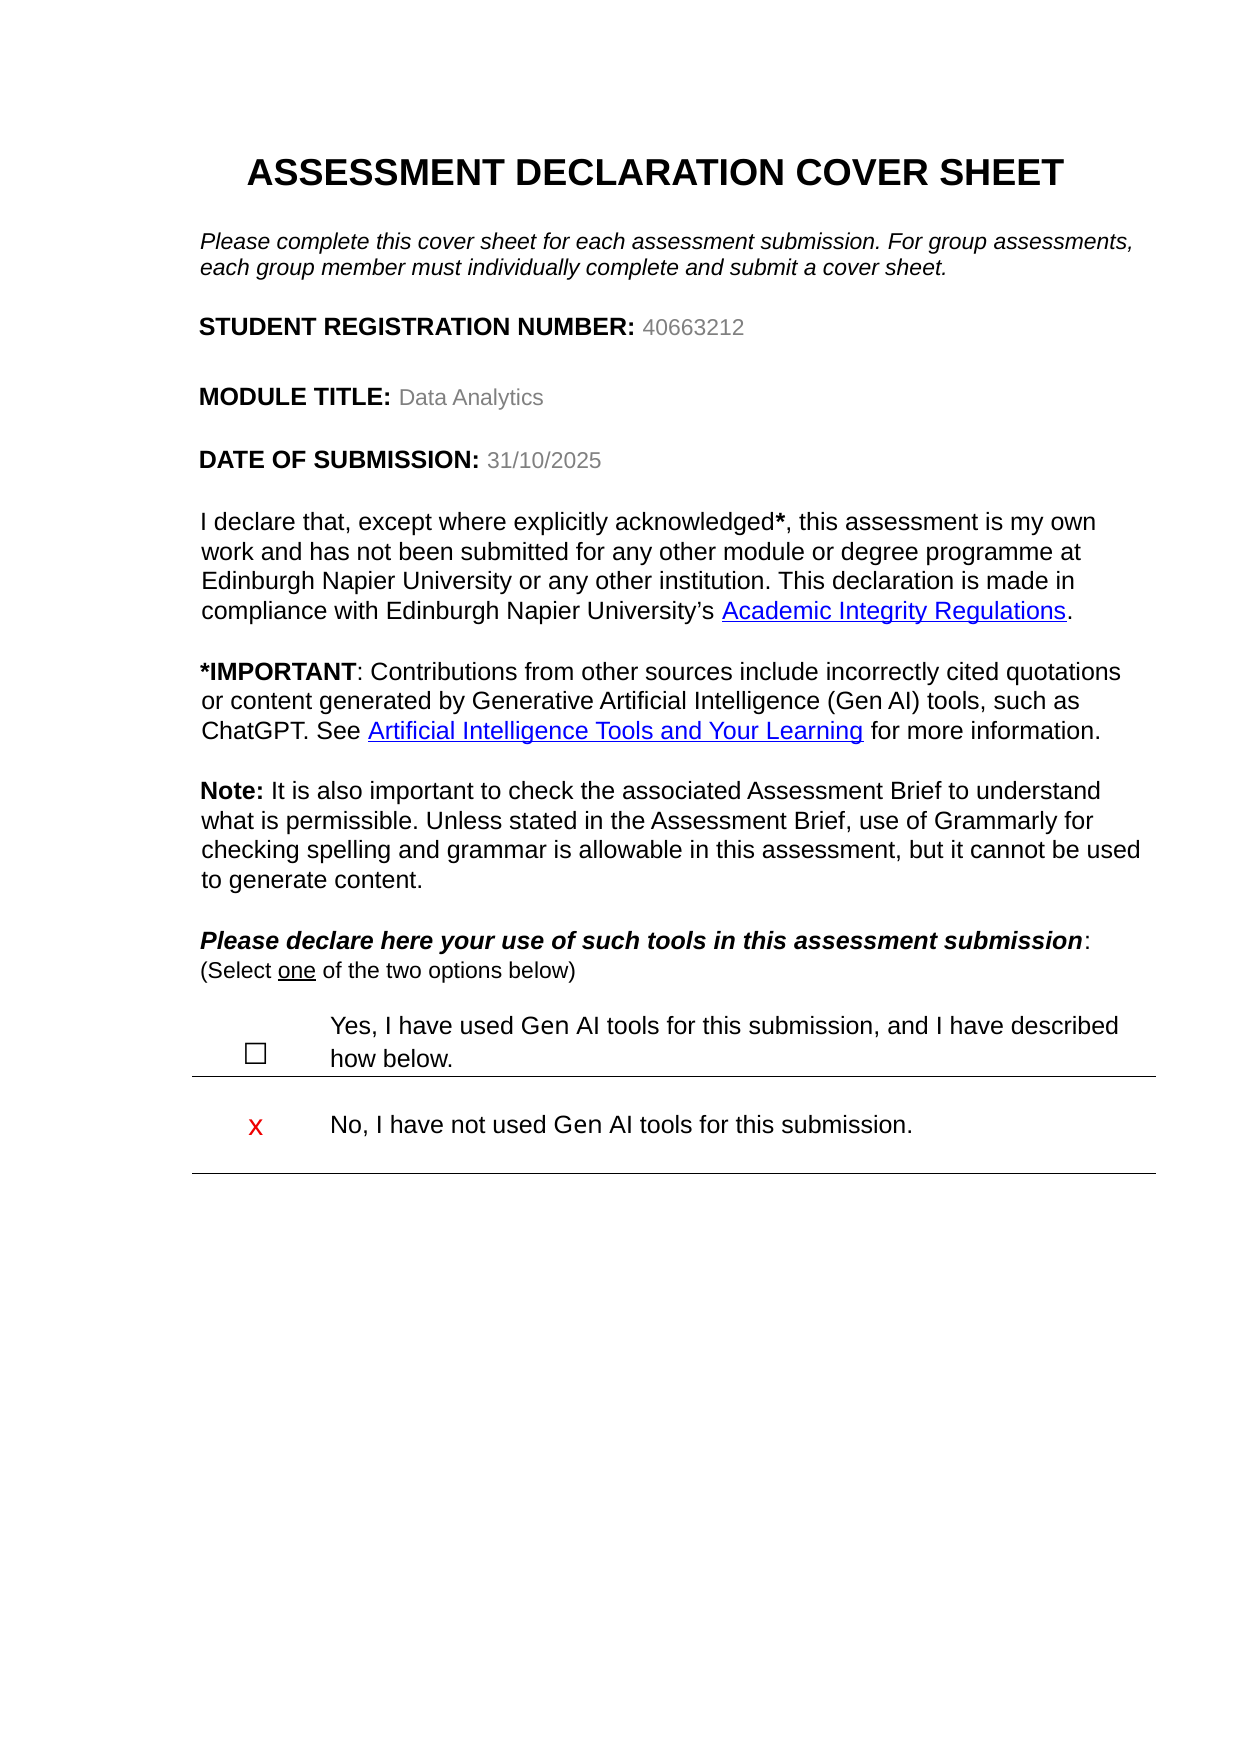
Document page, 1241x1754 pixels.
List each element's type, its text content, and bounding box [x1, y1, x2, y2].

text Please complete this cover sheet for each assessment submission. For group assessments, each group member must individually complete and submit a cover sheet. [200, 228, 1144, 280]
text I declare that, except where explicitly acknowledged*, this assessment is my own work and has not been submitted for any other module or degree programme at Edinburgh Napier University or any other institution. This declaration is made in compliance with Edinburgh Napier University’s Academic Integrity Regulations. [200, 507, 1144, 625]
table_header Yes, I have used Gen AI tools for this submission, and I have described how below. [330, 985, 1156, 1076]
text MODULE TITLE: Data Analytics [198, 382, 1144, 411]
text DATE OF SUBMISSION: 31/10/2025 [198, 445, 1144, 474]
text Please declare here your use of such tools in this assessment submission: (Select one of the two options below) [200, 926, 1106, 983]
table_cell No, I have not used Gen AI tools for this submission. [330, 1077, 1156, 1173]
table_header ☐ [192, 985, 330, 1076]
text *IMPORTANT: Contributions from other sources include incorrectly cited quotations or content generated by Generative Artificial Intelligence (Gen AI) tools, such as ChatGPT. See Artificial Intelligence Tools and Your Learning for more information. [200, 657, 1144, 744]
text Note: It is also important to check the associated Assessment Brief to understand what is permissible. Unless stated in the Assessment Brief, use of Grammarly for checking spelling and grammar is allowable in this assessment, but it cannot be used to generate content. [200, 776, 1144, 894]
table_cell x [192, 1077, 330, 1173]
text ASSESSMENT DECLARATION COVER SHEET [162, 150, 1144, 193]
text STUDENT REGISTRATION NUMBER: 40663212 [198, 312, 1144, 341]
